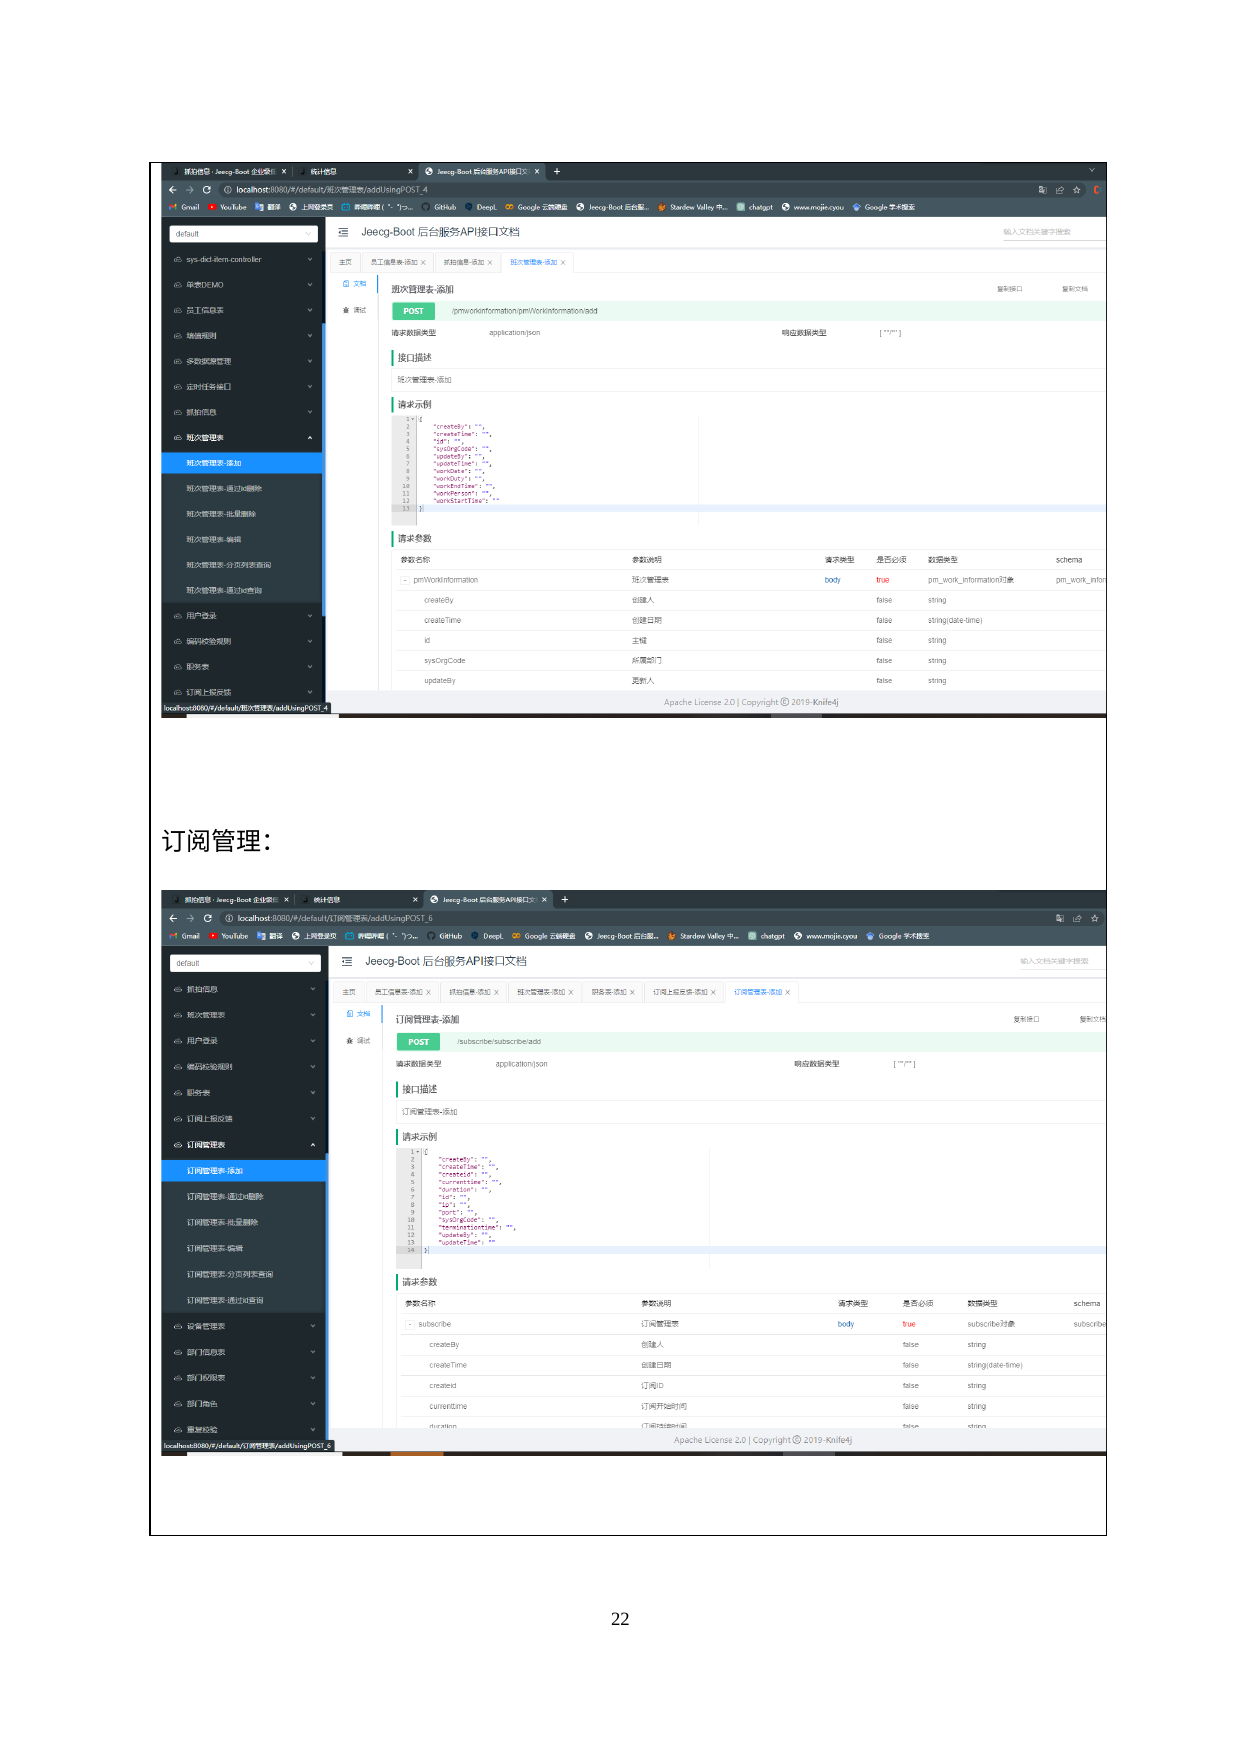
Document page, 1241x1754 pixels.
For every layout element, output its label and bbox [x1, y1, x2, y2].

picture [161, 890, 1107, 1456]
picture [161, 163, 1107, 718]
table_header [151, 163, 1106, 1535]
